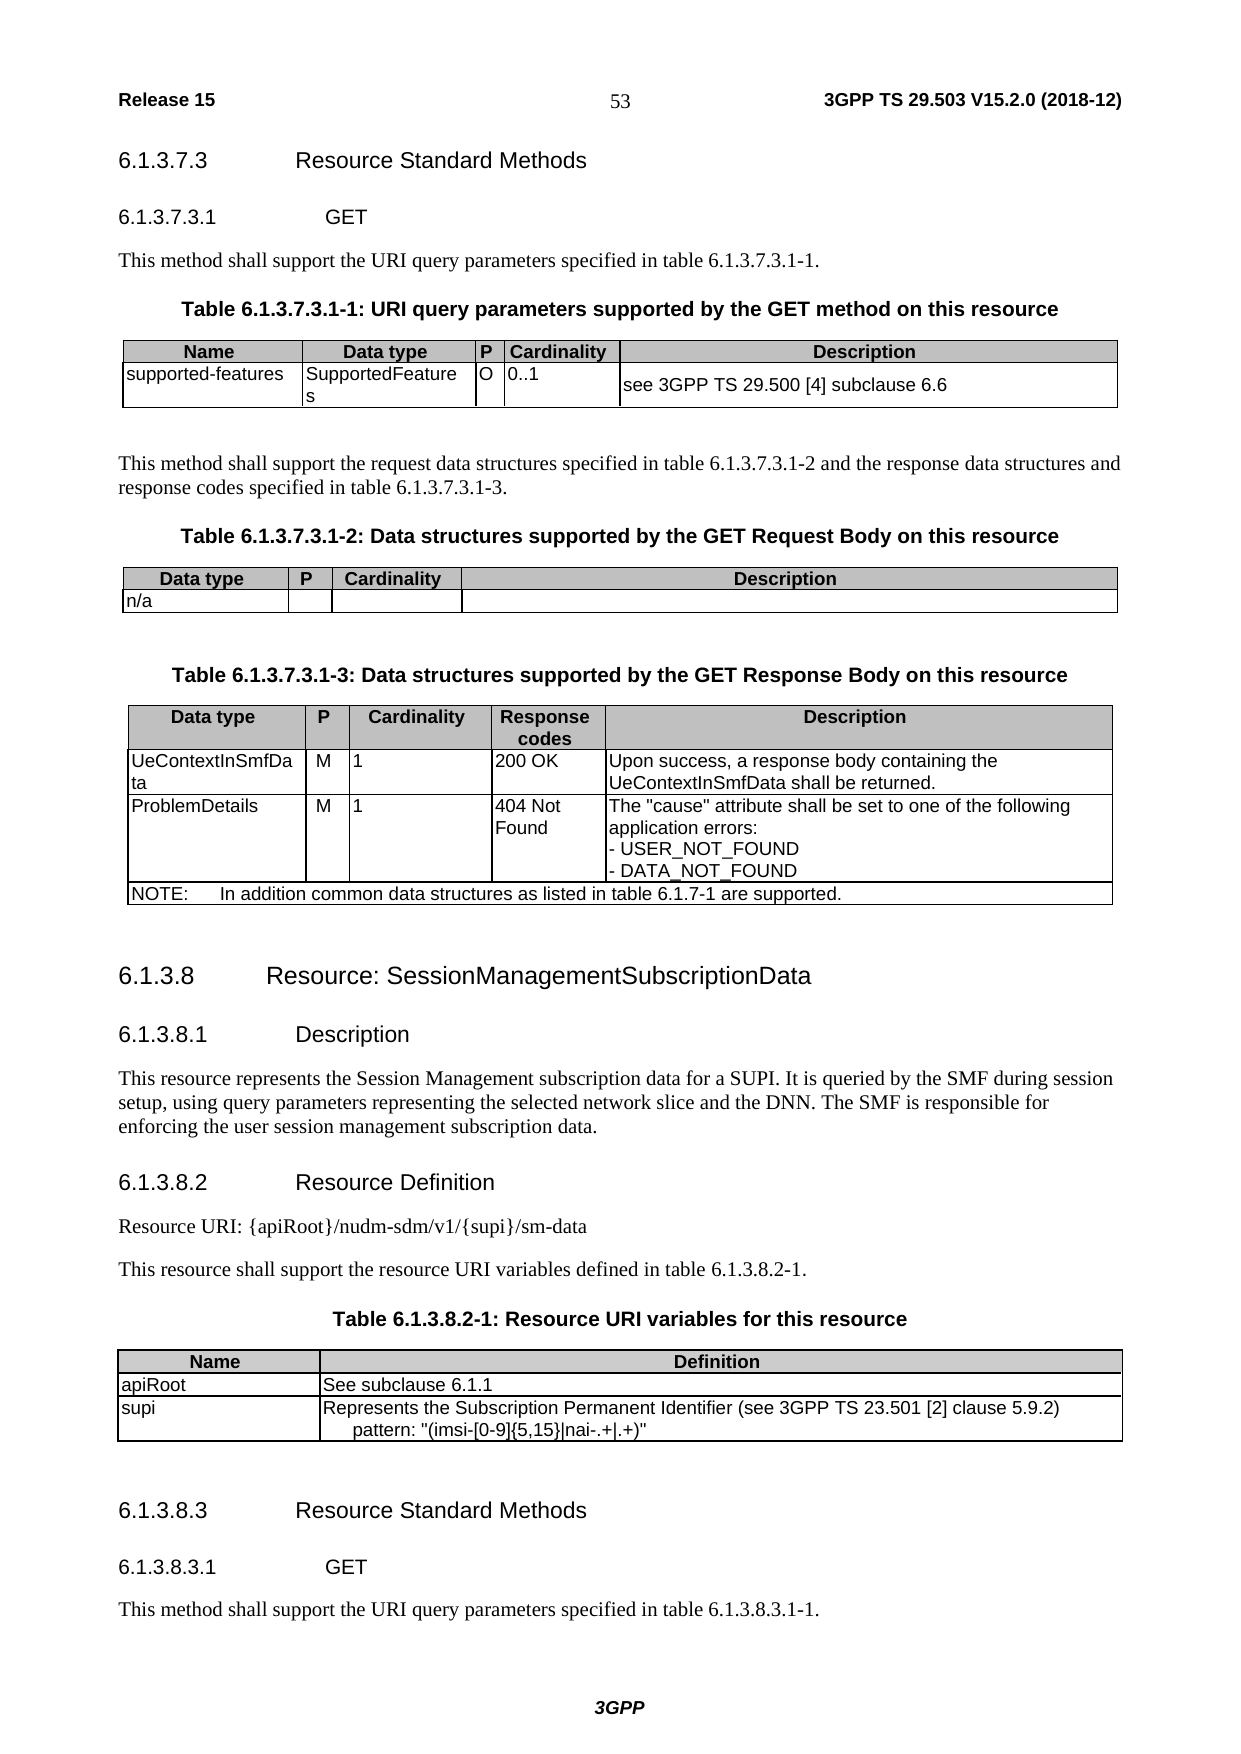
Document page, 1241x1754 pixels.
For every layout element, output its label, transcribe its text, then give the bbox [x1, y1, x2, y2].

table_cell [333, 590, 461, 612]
text Table 6.1.3.7.3.1-2: Data structures supported by the GET Request Body on this resource [118, 524, 1122, 548]
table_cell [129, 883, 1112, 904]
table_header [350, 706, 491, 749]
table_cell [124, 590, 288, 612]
text This resource represents the Session Management subscription data for a SUPI. It is queried by the SMF during session setup, using query parameters representing the selected network slice and the DNN. The SMF is responsible for enforcing the user session management subscription data. [118, 1066, 1122, 1138]
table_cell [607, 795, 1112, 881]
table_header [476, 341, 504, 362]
text This method shall support the URI query parameters specified in table 6.1.3.7.3.1-1. [118, 248, 1122, 272]
subtitle 6.1.3.8.3 Resource Standard Methods [118, 1497, 1122, 1523]
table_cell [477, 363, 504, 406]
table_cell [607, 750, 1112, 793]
text Resource URI: {apiRoot}/nudm-sdm/v1/{supi}/sm-data [118, 1214, 1122, 1238]
text This method shall support the URI query parameters specified in table 6.1.3.8.3.1-1. [118, 1597, 1122, 1621]
subtitle 6.1.3.7.3 Resource Standard Methods [118, 147, 1122, 174]
text Table 6.1.3.7.3.1-1: URI query parameters supported by the GET method on this resource [118, 297, 1122, 321]
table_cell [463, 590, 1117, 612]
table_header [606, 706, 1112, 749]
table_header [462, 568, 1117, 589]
text Table 6.1.3.7.3.1-3: Data structures supported by the GET Response Body on this resource [118, 662, 1122, 686]
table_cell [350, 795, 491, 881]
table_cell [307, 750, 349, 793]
text Table 6.1.3.8.2-1: Resource URI variables for this resource [118, 1306, 1122, 1330]
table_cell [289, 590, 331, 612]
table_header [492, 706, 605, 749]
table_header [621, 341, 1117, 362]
subtitle 6.1.3.7.3.1 GET [118, 205, 1122, 229]
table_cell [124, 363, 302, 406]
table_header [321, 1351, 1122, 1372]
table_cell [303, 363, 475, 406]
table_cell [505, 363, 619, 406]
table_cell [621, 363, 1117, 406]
subtitle 6.1.3.8.2 Resource Definition [118, 1169, 1122, 1196]
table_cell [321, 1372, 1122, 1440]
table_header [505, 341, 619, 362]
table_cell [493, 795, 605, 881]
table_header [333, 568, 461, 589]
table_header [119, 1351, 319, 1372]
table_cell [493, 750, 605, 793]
text This resource shall support the resource URI variables defined in table 6.1.3.8.2-1. [118, 1257, 1122, 1281]
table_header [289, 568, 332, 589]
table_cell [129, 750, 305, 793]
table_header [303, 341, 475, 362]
subtitle 6.1.3.8 Resource: SessionManagementSubscriptionData [118, 961, 1122, 989]
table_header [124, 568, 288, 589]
subtitle 6.1.3.8.1 Description [118, 1021, 1122, 1047]
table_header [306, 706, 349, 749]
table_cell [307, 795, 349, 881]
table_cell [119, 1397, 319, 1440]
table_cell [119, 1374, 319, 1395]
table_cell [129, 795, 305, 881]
text This method shall support the request data structures specified in table 6.1.3.7.3.1-2 and the response data structures and response codes specified in table 6.1.3.7.3.1-3. [118, 451, 1122, 499]
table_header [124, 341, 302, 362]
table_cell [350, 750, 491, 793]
subtitle 6.1.3.8.3.1 GET [118, 1554, 1122, 1578]
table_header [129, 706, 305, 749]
